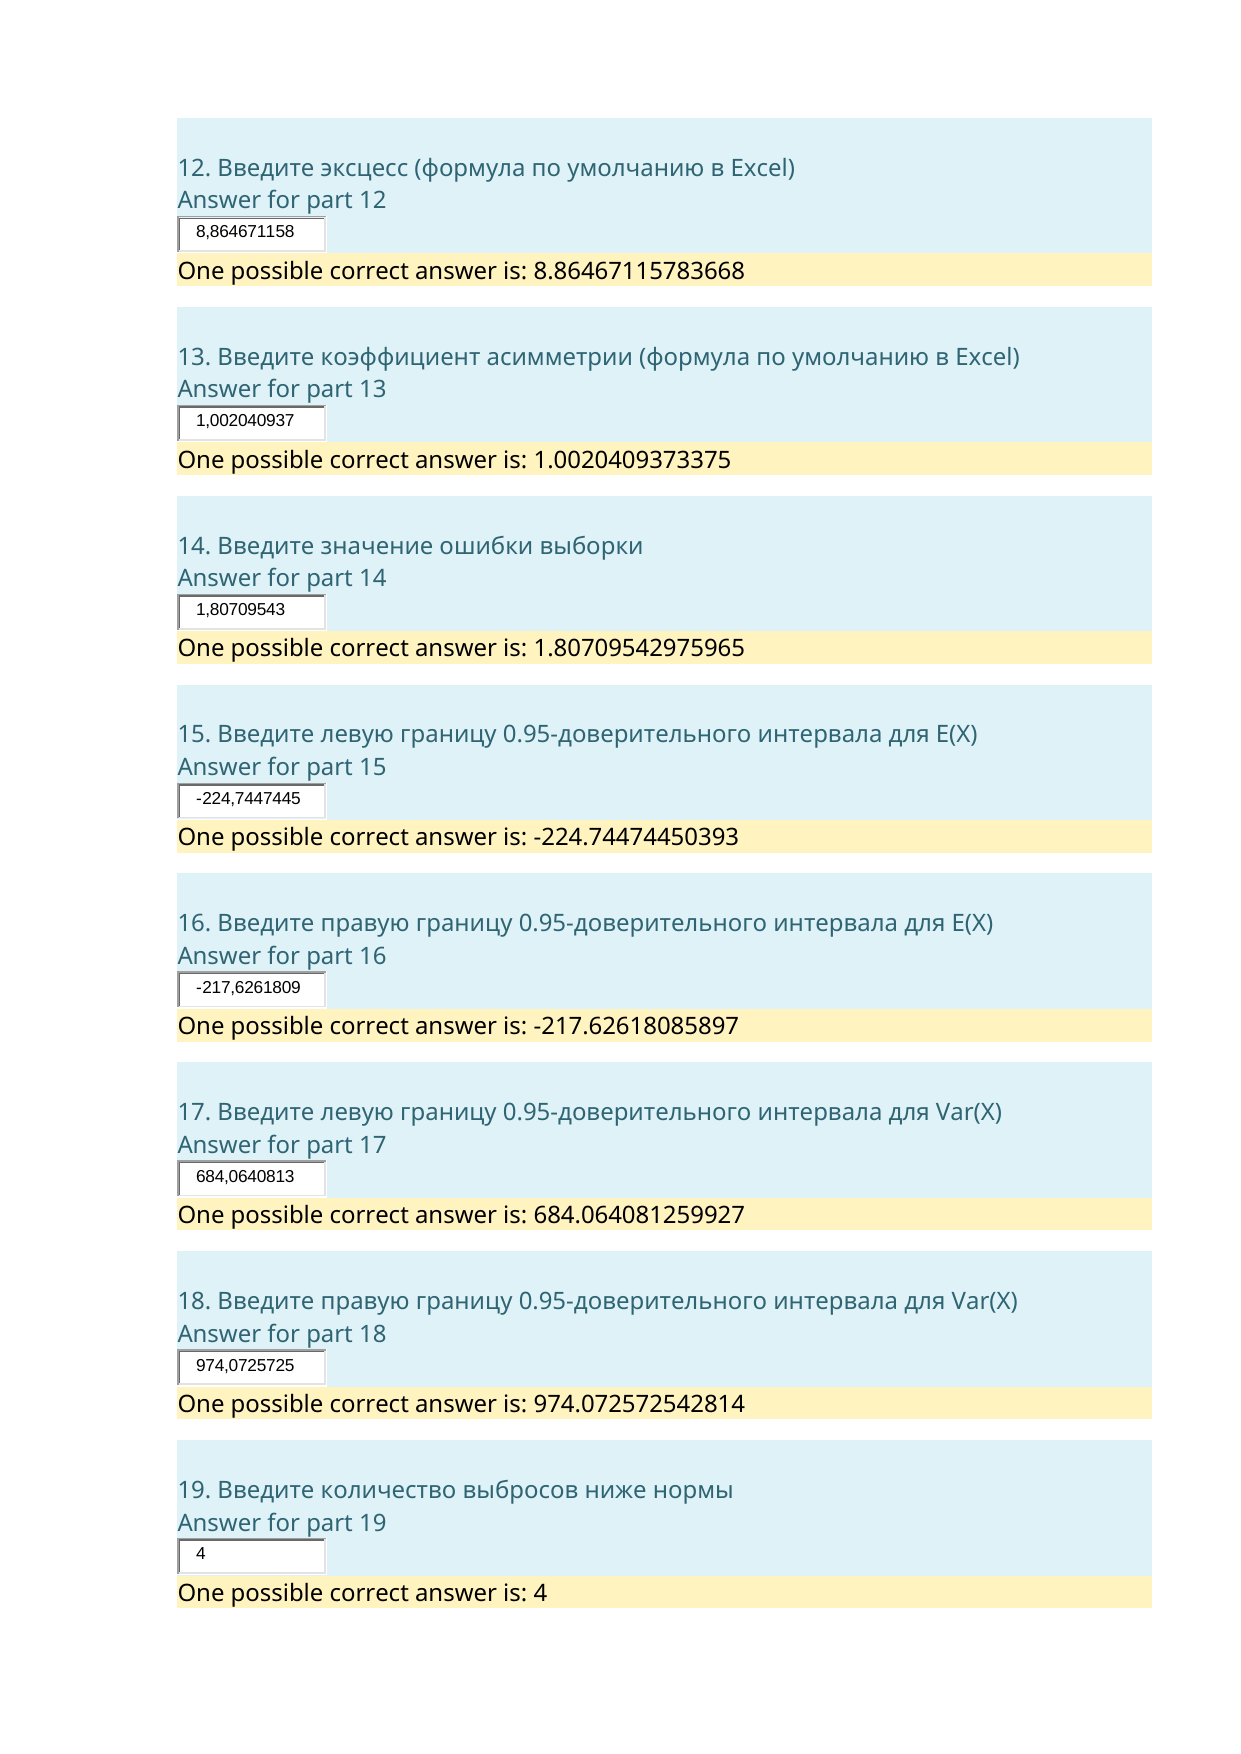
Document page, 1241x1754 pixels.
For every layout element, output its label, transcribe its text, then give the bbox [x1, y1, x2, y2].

text One possible correct answer is: 8.86467115783668 [177, 253, 1152, 286]
text Answer for part 19 [177, 1505, 1152, 1538]
text 14. Введите значение ошибки выборки [177, 496, 1152, 561]
text Answer for part 12 [177, 183, 1152, 216]
text Answer for part 13 [177, 372, 1152, 405]
text One possible correct answer is: 684.064081259927 [177, 1198, 1152, 1230]
text Answer for part 15 [177, 750, 1152, 782]
text One possible correct answer is: 1.0020409373375 [177, 442, 1152, 475]
text 16. Введите правую границу 0.95-доверительного интервала для E(X) [177, 873, 1152, 939]
text One possible correct answer is: 1.80709542975965 [177, 631, 1152, 664]
text 13. Введите коэффициент асимметрии (формула по умолчанию в Excel) [177, 307, 1152, 372]
text Answer for part 14 [177, 561, 1152, 594]
text 19. Введите количество выбросов ниже нормы [177, 1440, 1152, 1505]
text 18. Введите правую границу 0.95-доверительного интервала для Var(X) [177, 1251, 1152, 1316]
text 15. Введите левую границу 0.95-доверительного интервала для E(X) [177, 685, 1152, 750]
text 12. Введите эксцесс (формула по умолчанию в Excel) [177, 118, 1152, 183]
text 17. Введите левую границу 0.95-доверительного интервала для Var(X) [177, 1062, 1152, 1128]
text One possible correct answer is: -217.62618085897 [177, 1009, 1152, 1042]
text Answer for part 16 [177, 939, 1152, 971]
text One possible correct answer is: 4 [177, 1576, 1152, 1608]
text Answer for part 18 [177, 1316, 1152, 1349]
text One possible correct answer is: 974.072572542814 [177, 1387, 1152, 1419]
text One possible correct answer is: -224.74474450393 [177, 820, 1152, 853]
text Answer for part 17 [177, 1128, 1152, 1160]
